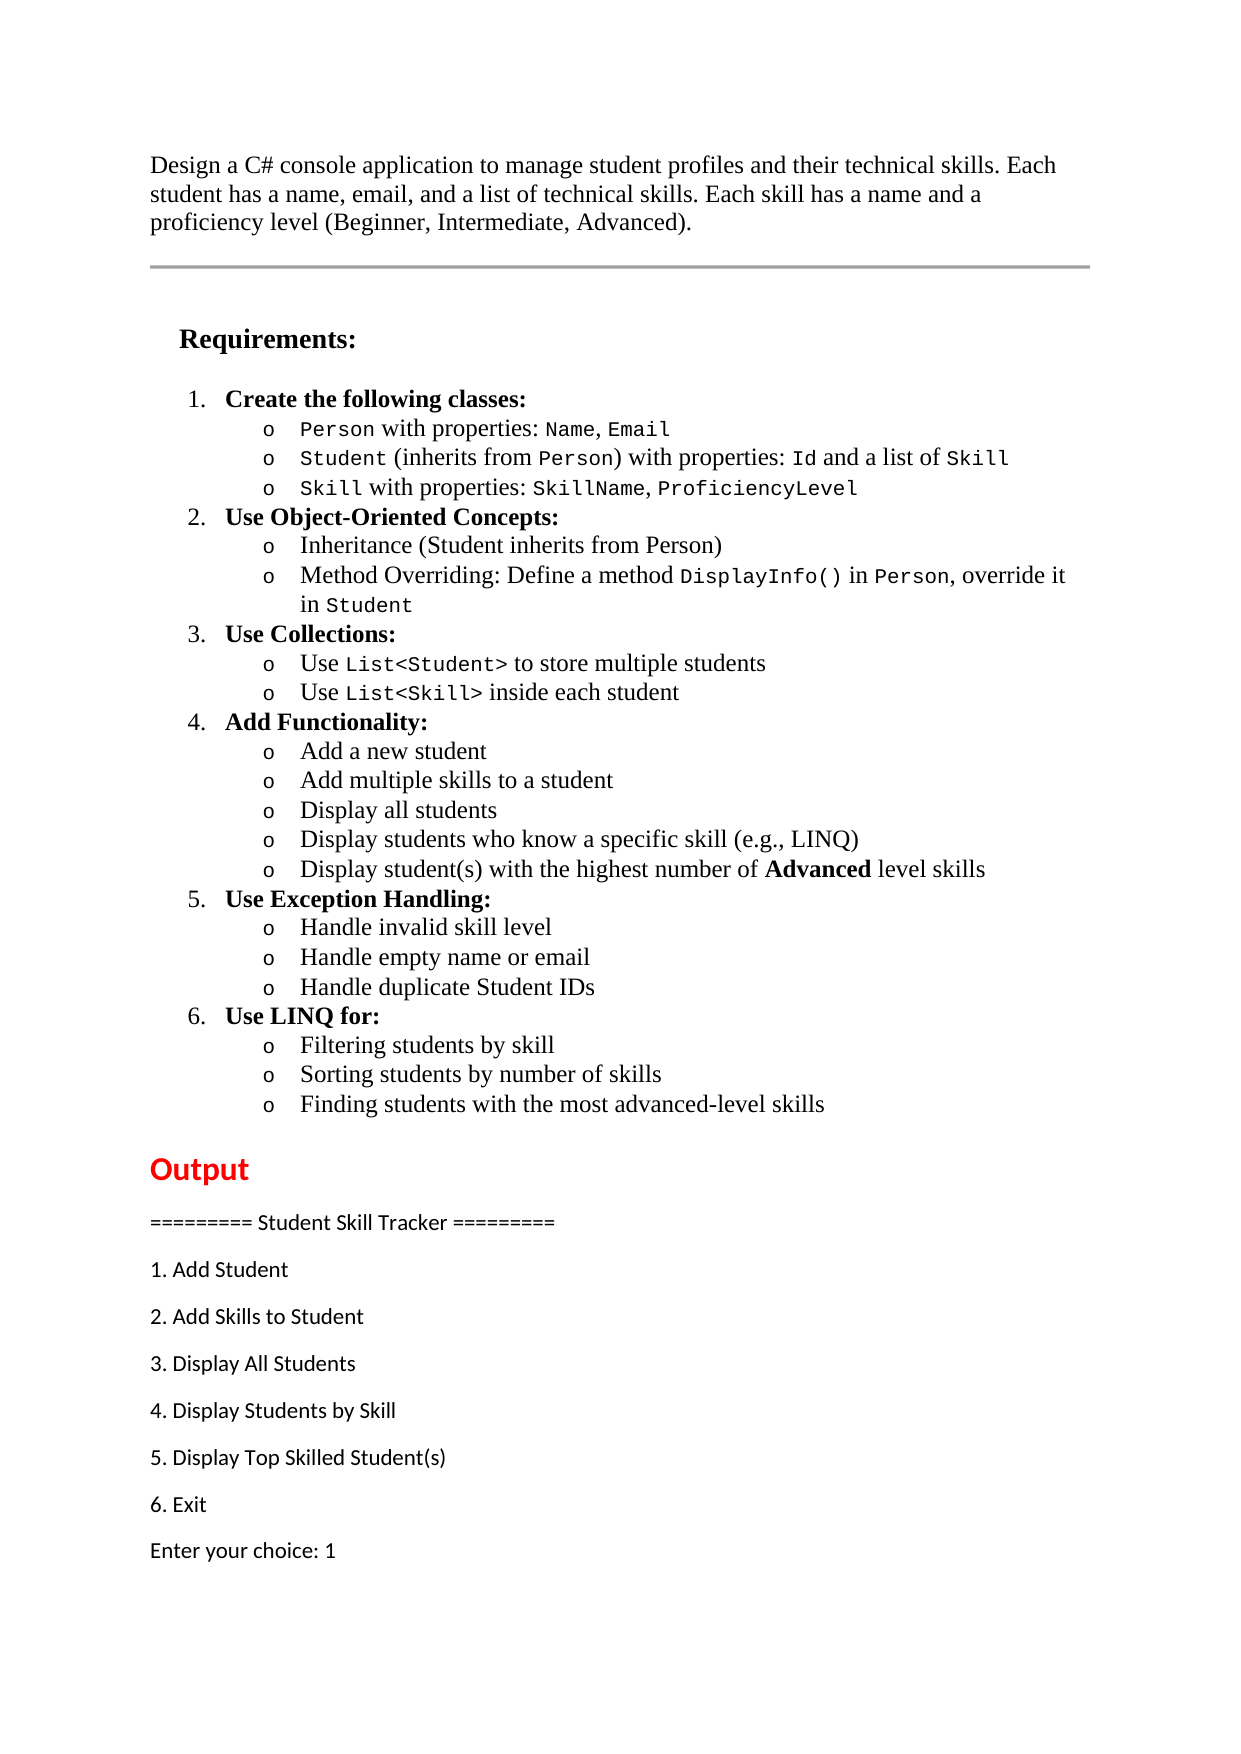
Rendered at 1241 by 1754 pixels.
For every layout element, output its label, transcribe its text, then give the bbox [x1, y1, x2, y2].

list Display students who know a specific skill (e.g., LINQ) [262, 824, 1090, 854]
list Inheritance (Student inherits from Person) [262, 530, 1090, 560]
text Enter your choice: 1 [150, 1537, 1090, 1565]
text 🧱 Requirements: [150, 323, 1090, 355]
list Handle invalid skill level [262, 912, 1090, 942]
text 5. Display Top Skilled Student(s) [150, 1443, 1090, 1471]
list Use List<Student> to store multiple students [262, 648, 1090, 677]
text 6. Exit [150, 1490, 1090, 1518]
text 3. Display All Students [150, 1349, 1090, 1377]
list Add Functionality: [187, 707, 1090, 736]
text 1. Add Student [150, 1255, 1090, 1283]
list Finding students with the most advanced-level skills [262, 1089, 1090, 1119]
list Method Overriding: Define a method DisplayInfo() in Person, override it in Student [262, 560, 1090, 619]
list Student (inherits from Person) with properties: Id and a list of Skill [262, 442, 1090, 472]
list Use LINQ for: [187, 1001, 1090, 1030]
text 4. Display Students by Skill [150, 1396, 1090, 1424]
list Use Collections: [187, 619, 1090, 648]
text Output [150, 1148, 1090, 1189]
list Handle duplicate Student IDs [262, 972, 1090, 1001]
list Add multiple skills to a student [262, 765, 1090, 795]
list Skill with properties: SkillName, ProficiencyLevel [262, 472, 1090, 502]
list Add a new student [262, 736, 1090, 765]
list Display all students [262, 795, 1090, 824]
list Handle empty name or email [262, 942, 1090, 972]
list Use Exception Handling: [187, 884, 1090, 912]
list Filtering students by skill [262, 1030, 1090, 1059]
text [150, 1208, 1090, 1237]
list Use Object-Oriented Concepts: [187, 502, 1090, 530]
text 2. Add Skills to Student [150, 1302, 1090, 1330]
list Sorting students by number of skills [262, 1059, 1090, 1089]
list Create the following classes: [187, 384, 1090, 413]
list Person with properties: Name, Email [262, 413, 1090, 442]
list Display student(s) with the highest number of Advanced level skills [262, 854, 1090, 884]
text Design a C# console application to manage student profiles and their technical skills. Each student has a name, email, and a list of technical skills. Each skill has a name and a proficiency level (Beginner, Intermediate, Advanced). [150, 150, 1090, 236]
list Use List<Skill> inside each student [262, 677, 1090, 707]
